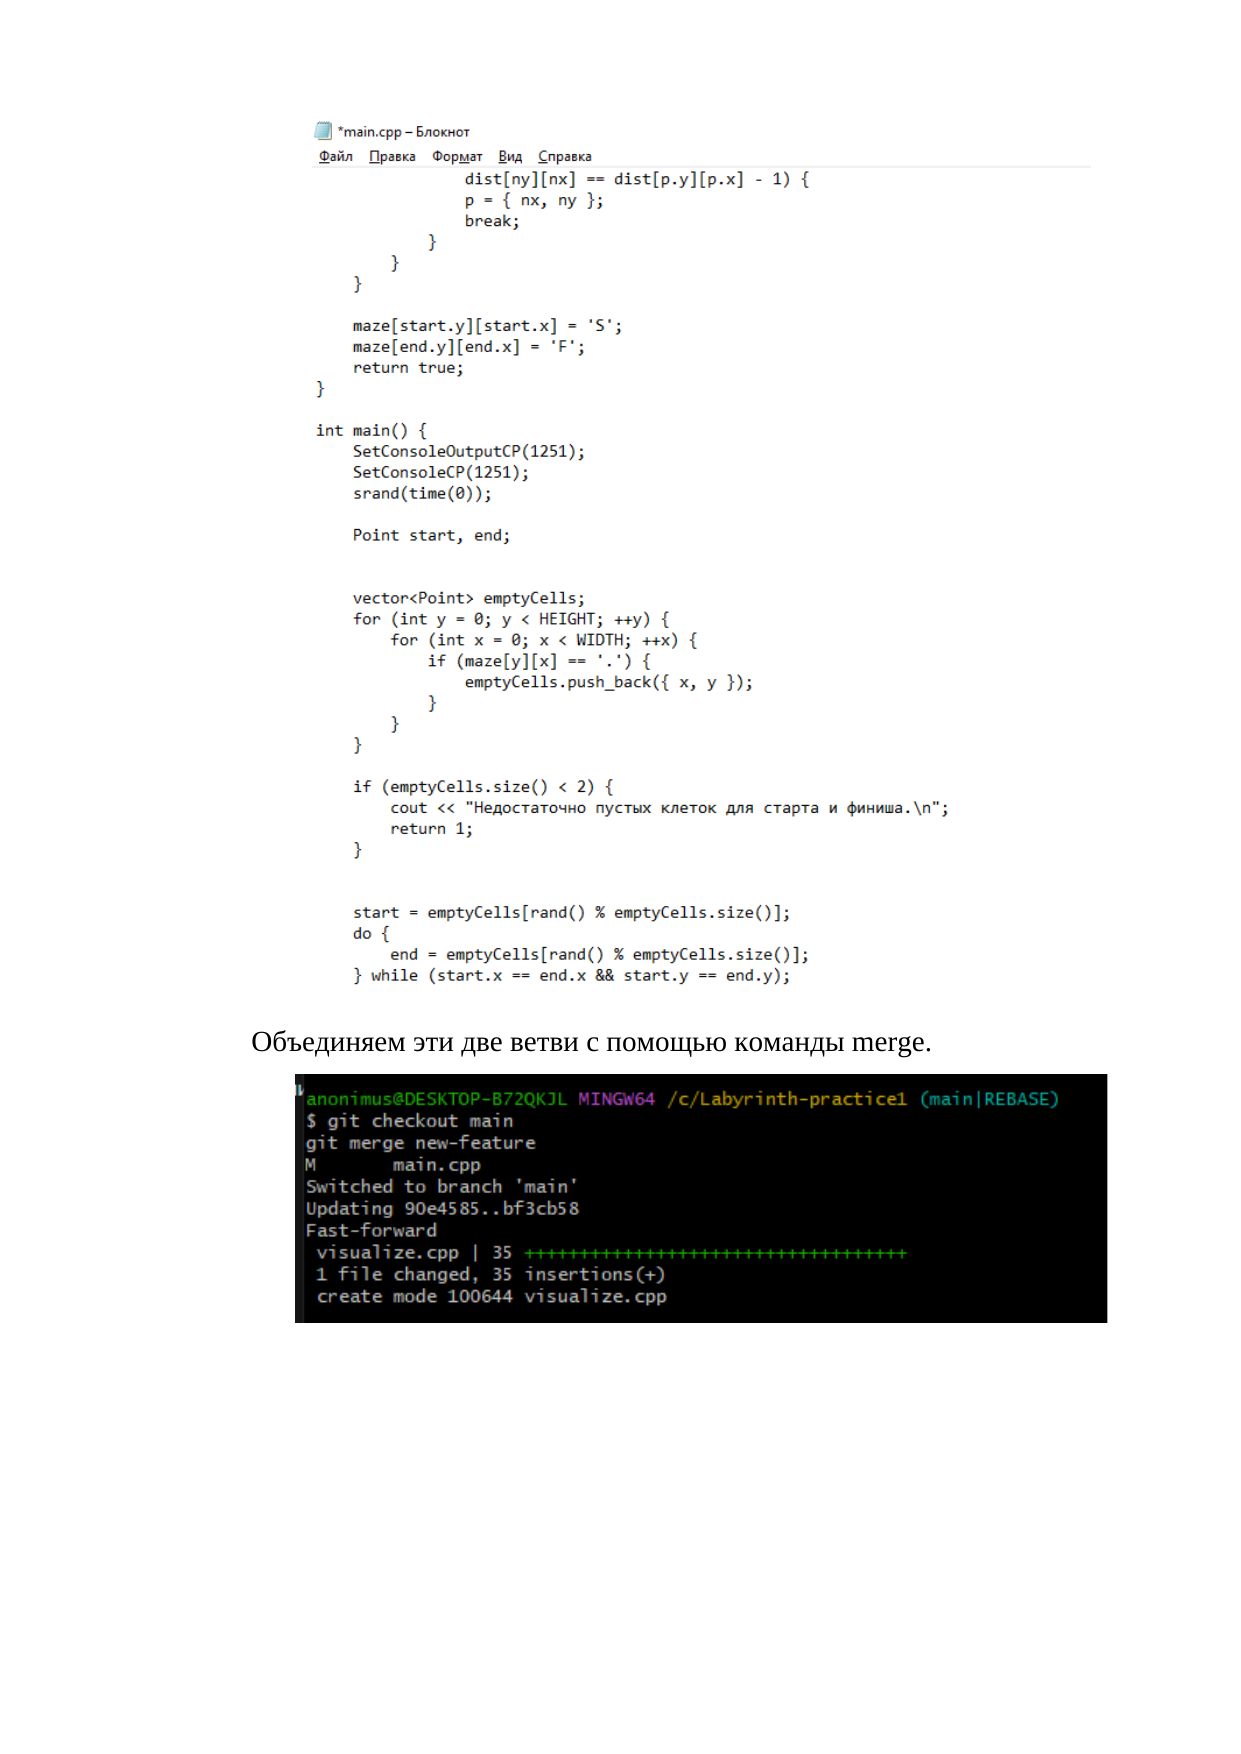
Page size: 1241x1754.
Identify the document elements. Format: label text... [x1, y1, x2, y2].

text Объединяем эти две ветви с помощью команды merge. [177, 1024, 1152, 1058]
picture [295, 1074, 1108, 1323]
picture [312, 118, 1091, 1011]
